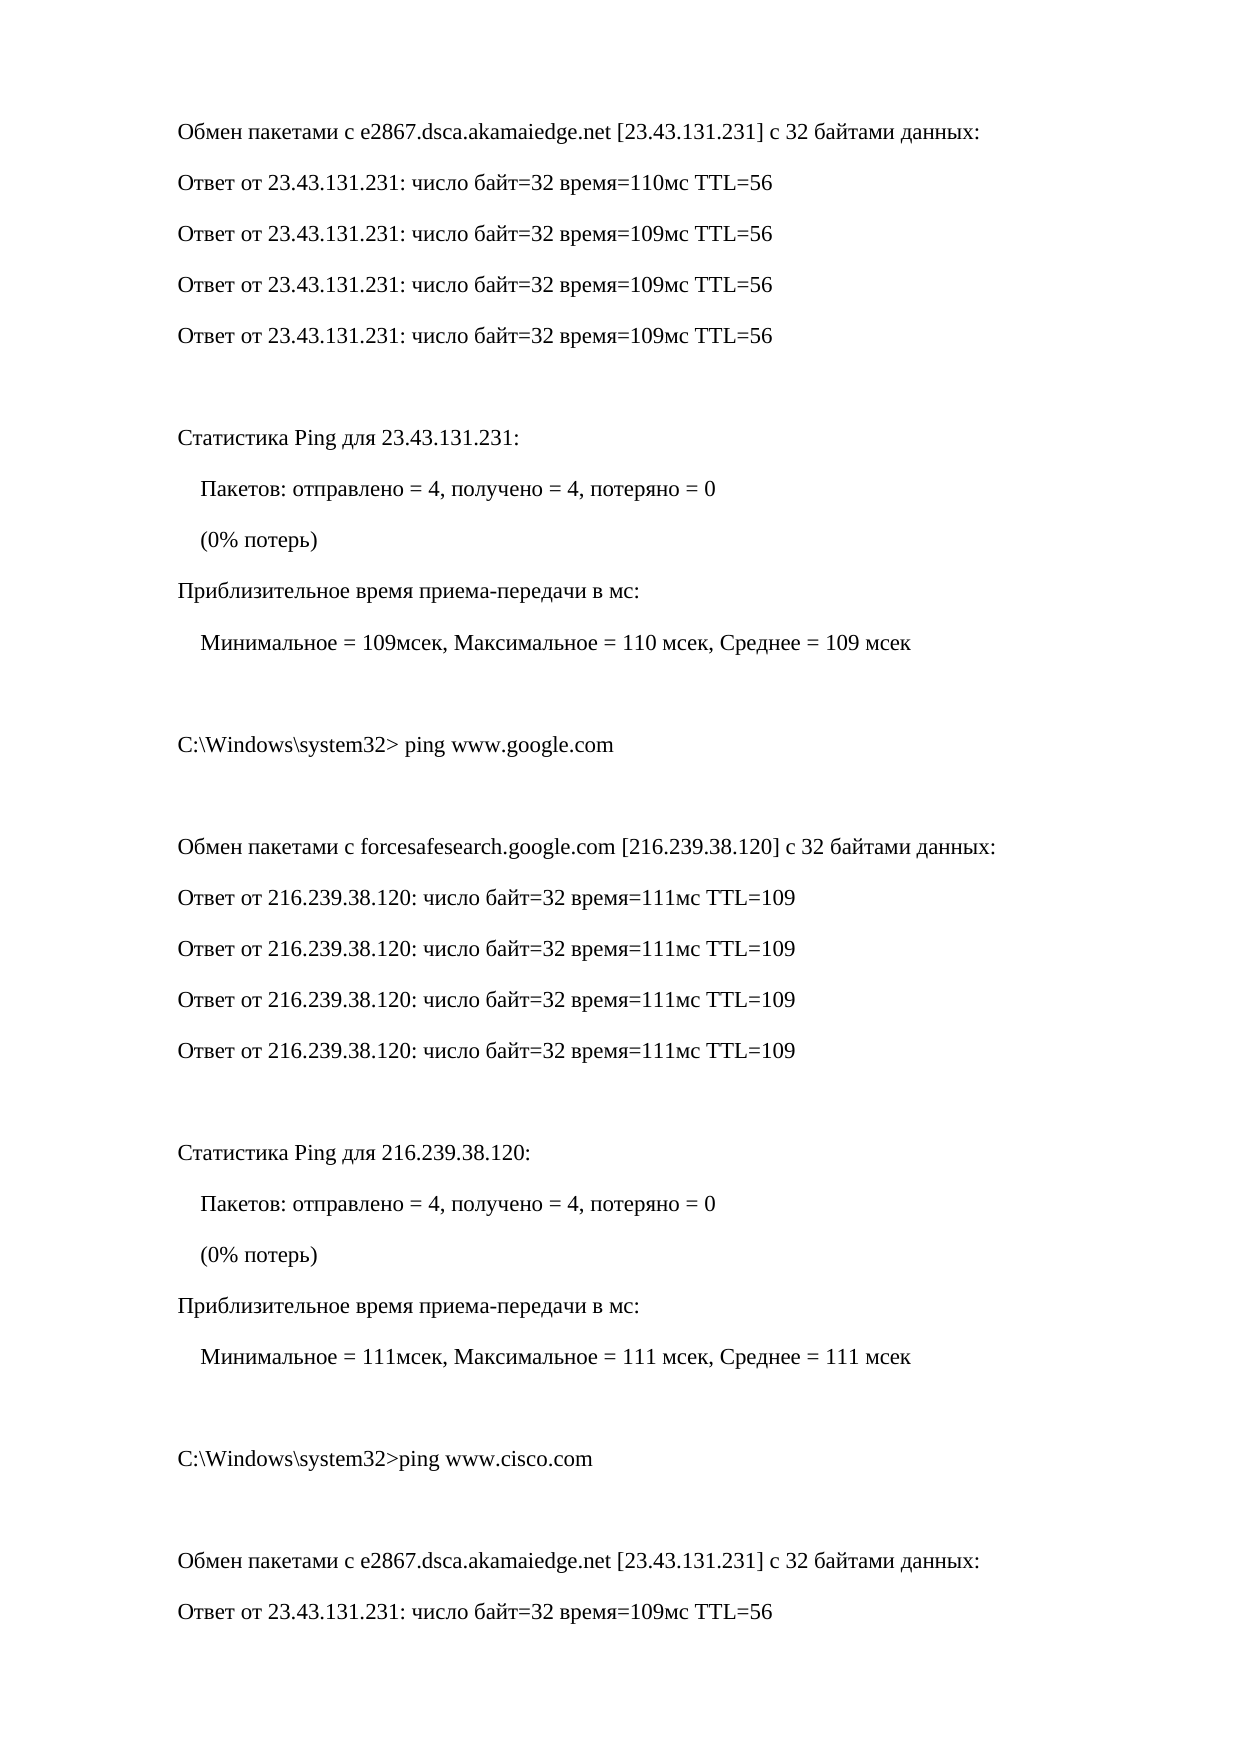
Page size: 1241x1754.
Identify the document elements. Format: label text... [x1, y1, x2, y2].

text Приблизительное время приема-передачи в мс: [177, 1292, 1152, 1318]
text Обмен пакетами с e2867.dsca.akamaiedge.net [23.43.131.231] с 32 байтами данных: [177, 118, 1152, 144]
text Обмен пакетами с e2867.dsca.akamaiedge.net [23.43.131.231] с 32 байтами данных: [177, 1547, 1152, 1574]
text Ответ от 216.239.38.120: число байт=32 время=111мс TTL=109 [177, 986, 1152, 1012]
text Статистика Ping для 216.239.38.120: [177, 1139, 1152, 1165]
text Ответ от 216.239.38.120: число байт=32 время=111мс TTL=109 [177, 884, 1152, 910]
text Ответ от 216.239.38.120: число байт=32 время=111мс TTL=109 [177, 1037, 1152, 1063]
text (0% потерь) [177, 1241, 1152, 1267]
text Приблизительное время приема-передачи в мс: [177, 577, 1152, 604]
text Минимальное = 111мсек, Максимальное = 111 мсек, Среднее = 111 мсек [177, 1343, 1152, 1369]
text Статистика Ping для 23.43.131.231: [177, 424, 1152, 451]
text Ответ от 23.43.131.231: число байт=32 время=109мс TTL=56 [177, 271, 1152, 298]
text C:\Windows\system32> ping www.google.com [177, 731, 1152, 757]
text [177, 1598, 1152, 1625]
text Ответ от 23.43.131.231: число байт=32 время=109мс TTL=56 [177, 220, 1152, 247]
text Пакетов: отправлено = 4, получено = 4, потеряно = 0 [177, 1190, 1152, 1216]
text (0% потерь) [177, 526, 1152, 553]
text Обмен пакетами с forcesafesearch.google.com [216.239.38.120] с 32 байтами данных: [177, 833, 1152, 859]
text Ответ от 23.43.131.231: число байт=32 время=109мс TTL=56 [177, 322, 1152, 349]
text Ответ от 216.239.38.120: число байт=32 время=111мс TTL=109 [177, 935, 1152, 961]
text C:\Windows\system32>ping www.cisco.com [177, 1445, 1152, 1472]
text Ответ от 23.43.131.231: число байт=32 время=110мс TTL=56 [177, 169, 1152, 196]
text Пакетов: отправлено = 4, получено = 4, потеряно = 0 [177, 475, 1152, 502]
text Минимальное = 109мсек, Максимальное = 110 мсек, Среднее = 109 мсек [177, 628, 1152, 655]
